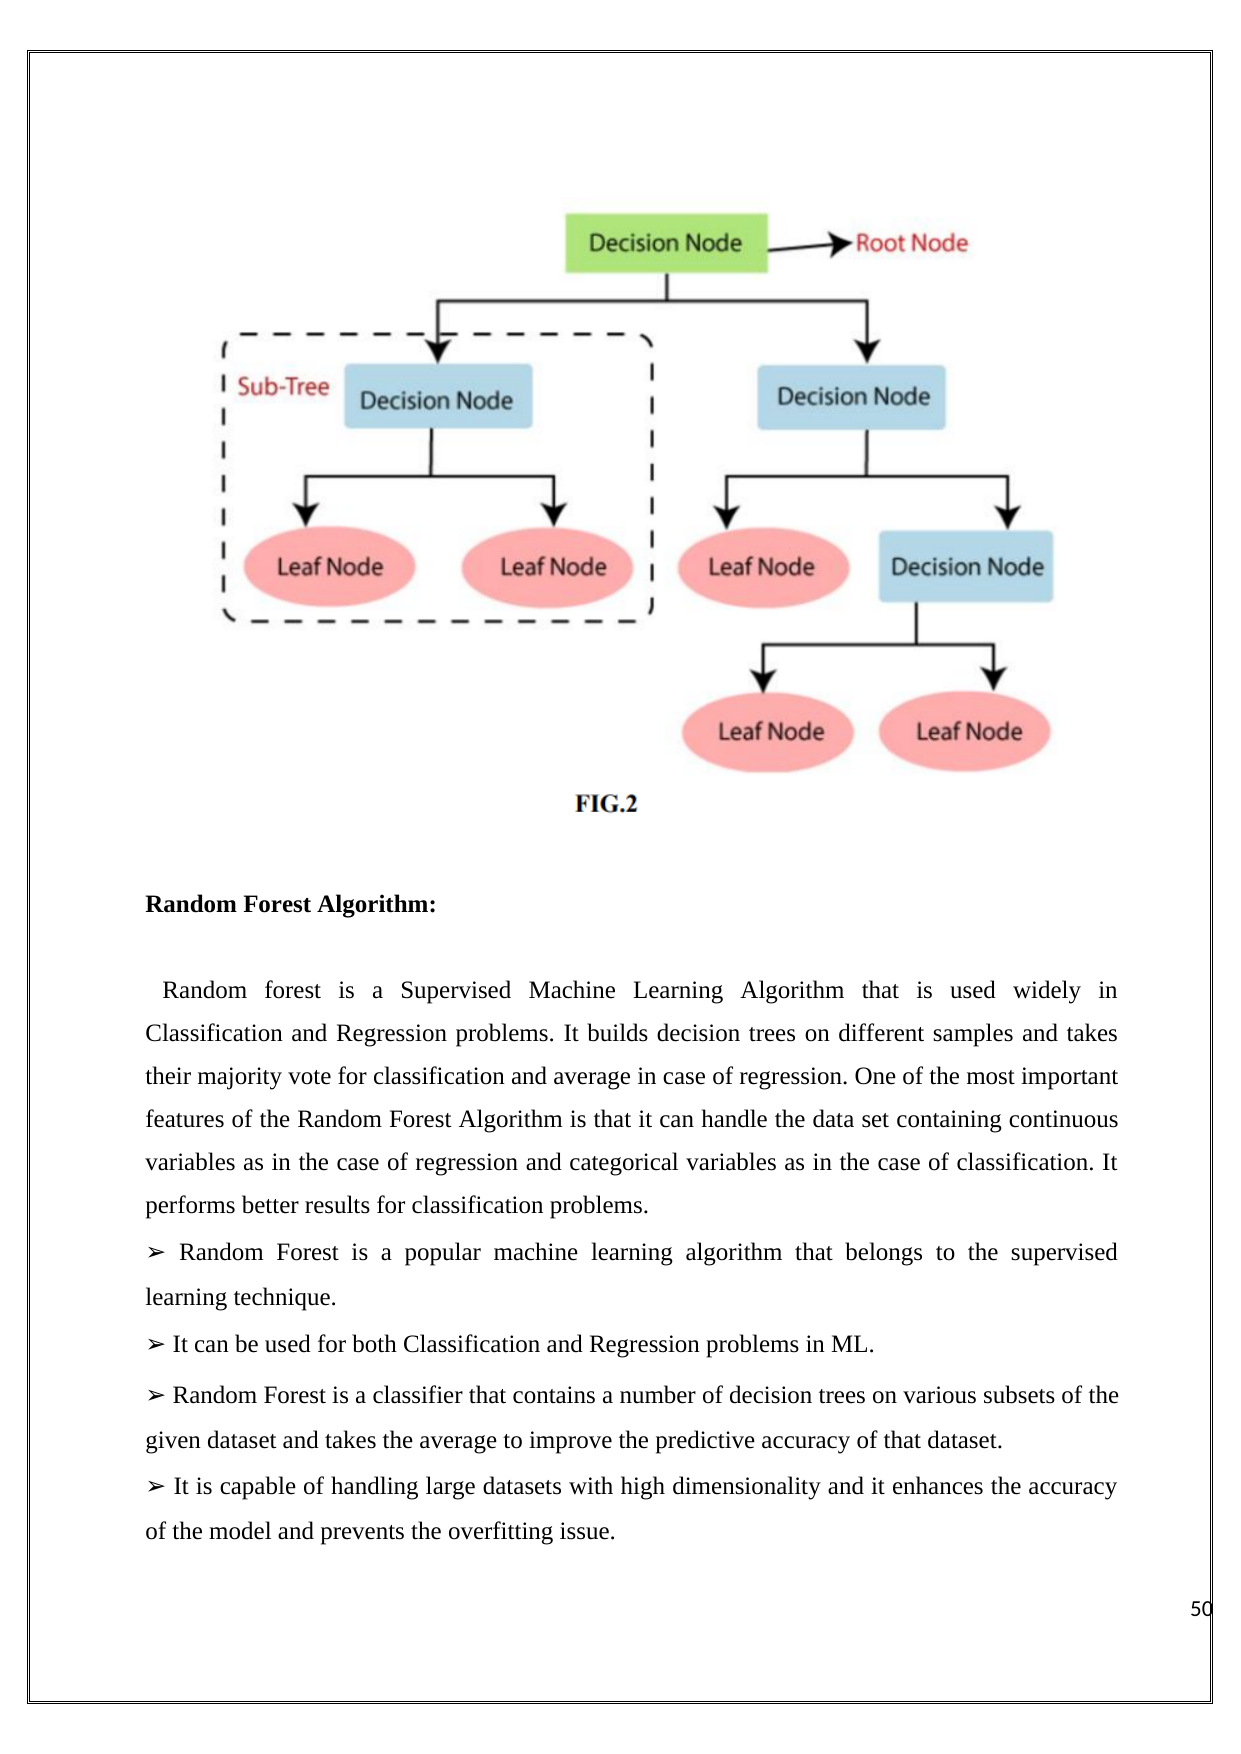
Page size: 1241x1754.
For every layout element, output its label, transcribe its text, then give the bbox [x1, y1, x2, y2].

list Random Forest Algorithm: [145, 889, 1119, 917]
list ➢ Random Forest is a classifier that contains a number of decision trees on various subsets of the given dataset and takes the average to improve the predictive accuracy of that dataset. [145, 1376, 1119, 1453]
list Random forest is a Supervised Machine Learning Algorithm that is used widely in Classification and Regression problems. It builds decision trees on different samples and takes their majority vote for classification and average in case of regression. One of the most important features of the Random Forest Algorithm is that it can handle the data set containing continuous variables as in the case of regression and categorical variables as in the case of classification. It performs better results for classification problems. [145, 975, 1119, 1219]
list ➢ Random Forest is a popular machine learning algorithm that belongs to the supervised learning technique. [145, 1234, 1119, 1311]
list ➢ It can be used for both Classification and Regression problems in ML. [145, 1325, 1119, 1359]
list ➢ It is capable of handling large datasets with high dimensionality and it enhances the accuracy of the model and prevents the overfitting issue. [145, 1468, 1119, 1545]
picture [145, 141, 1113, 832]
